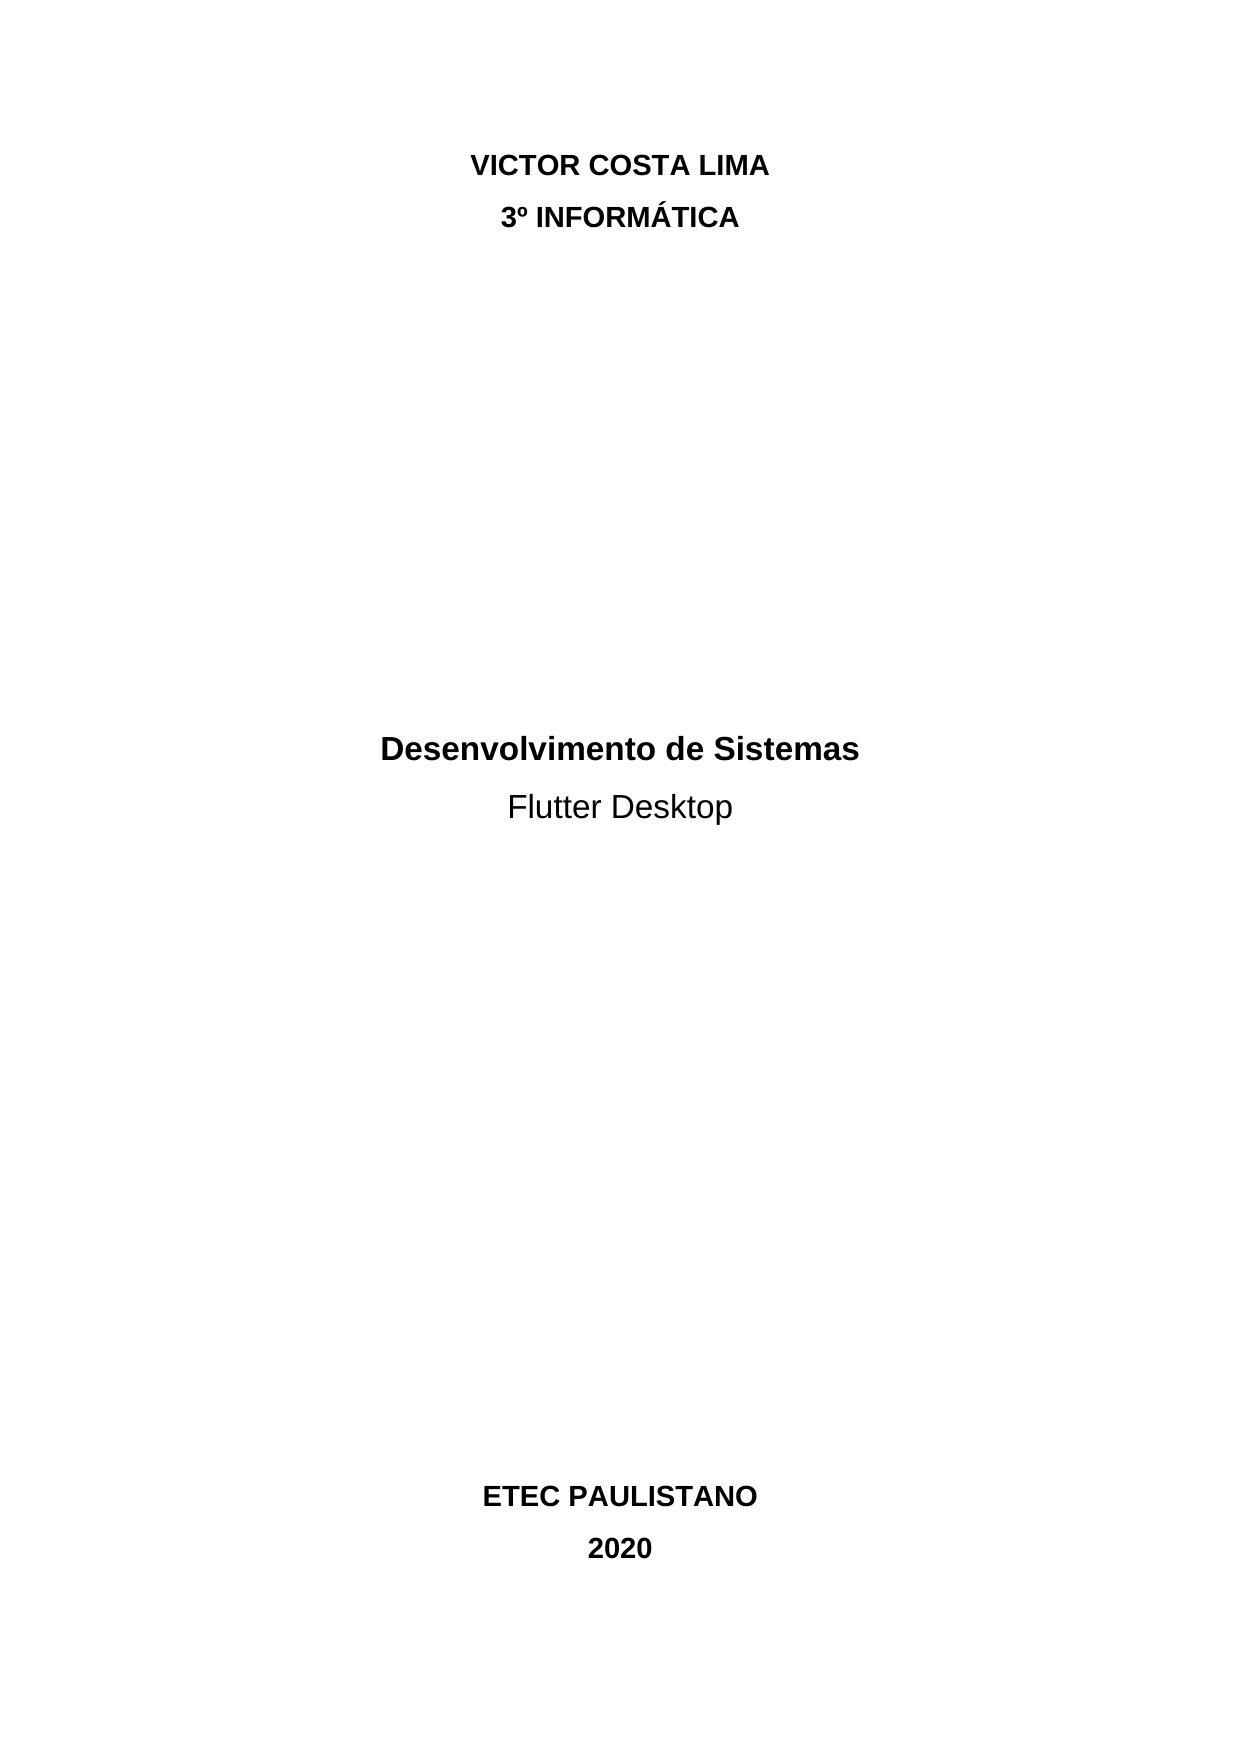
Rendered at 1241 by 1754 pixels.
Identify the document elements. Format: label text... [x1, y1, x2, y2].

text Flutter Desktop [177, 787, 1063, 825]
text Desenvolvimento de Sistemas [177, 728, 1063, 767]
text 3º INFORMÁTICA [177, 200, 1063, 234]
text ETEC PAULISTANO [177, 1478, 1063, 1512]
text 2020 [177, 1531, 1063, 1565]
text VICTOR COSTA LIMA [177, 148, 1063, 181]
